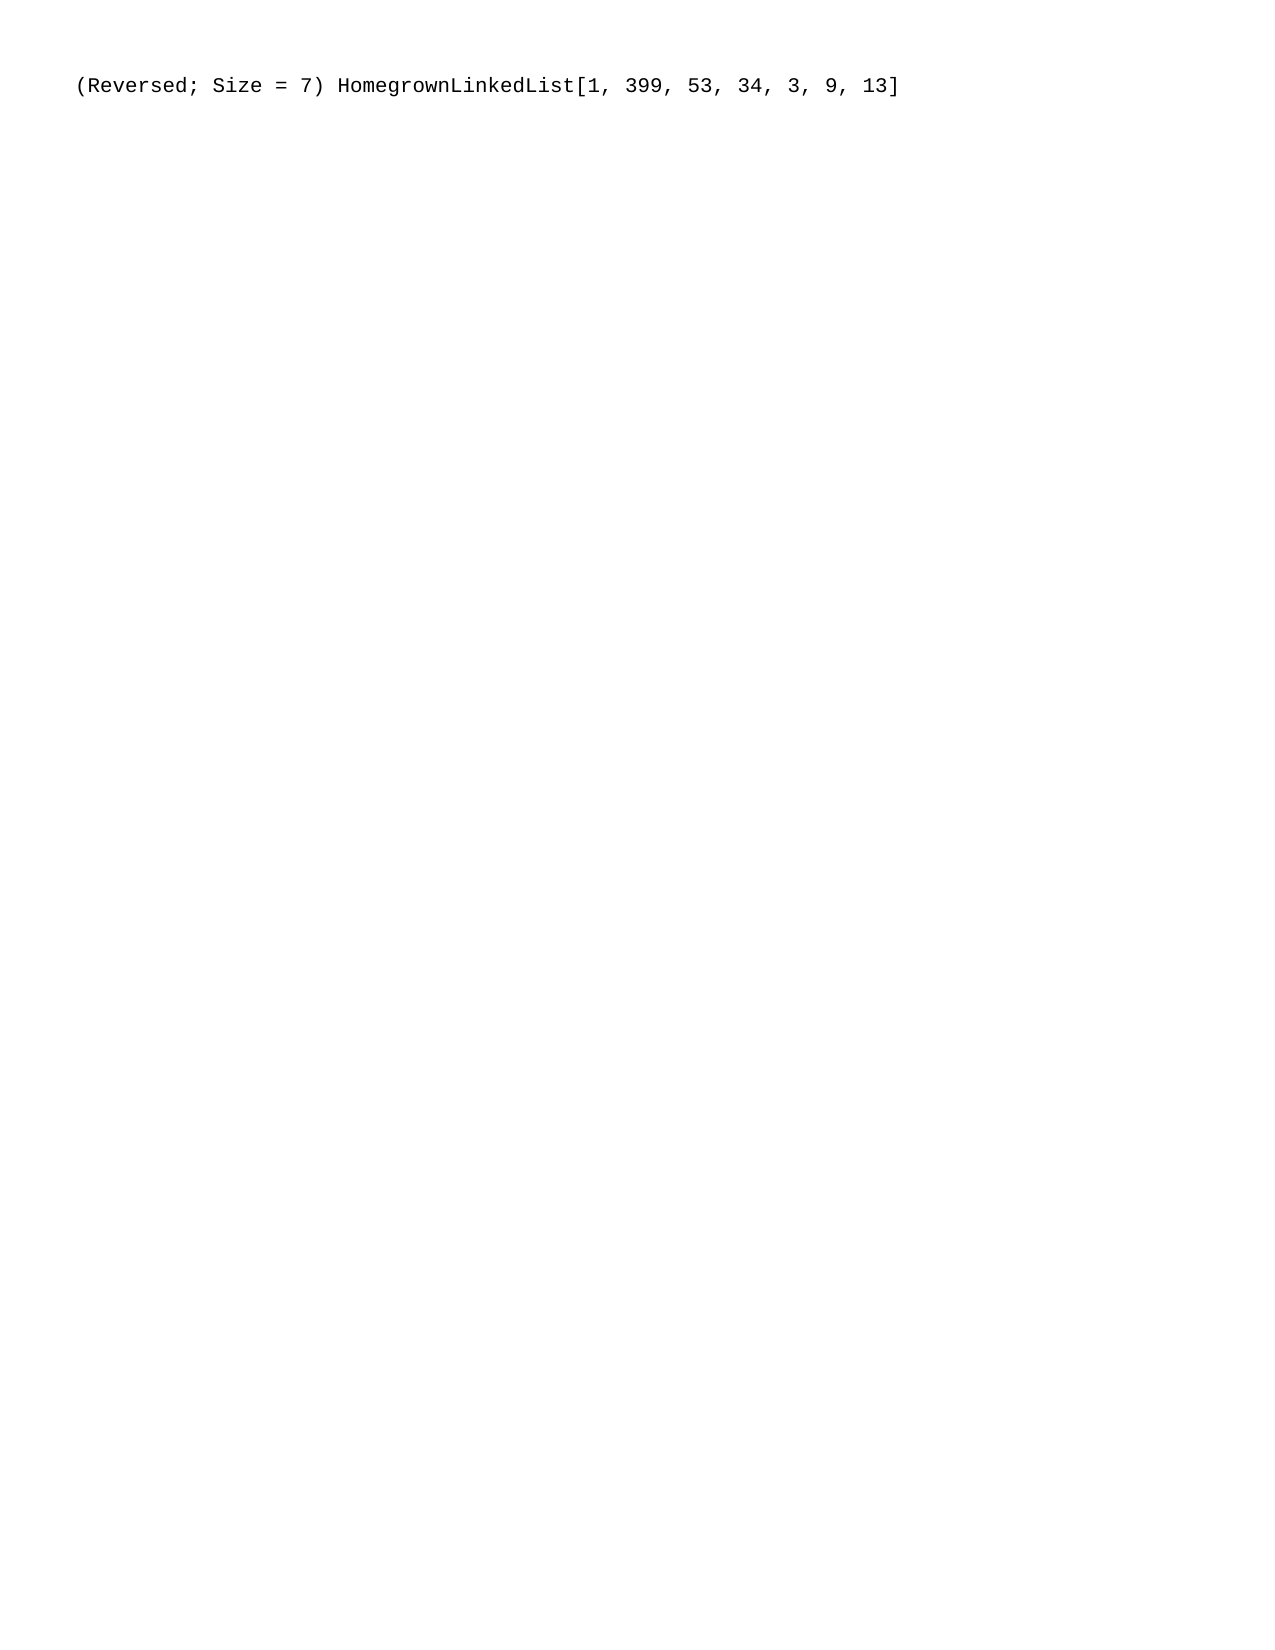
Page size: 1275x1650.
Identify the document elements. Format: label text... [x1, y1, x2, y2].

text (Reversed; Size = 7) HomegrownLinkedList[1, 399, 53, 34, 3, 9, 13] [75, 75, 1200, 99]
